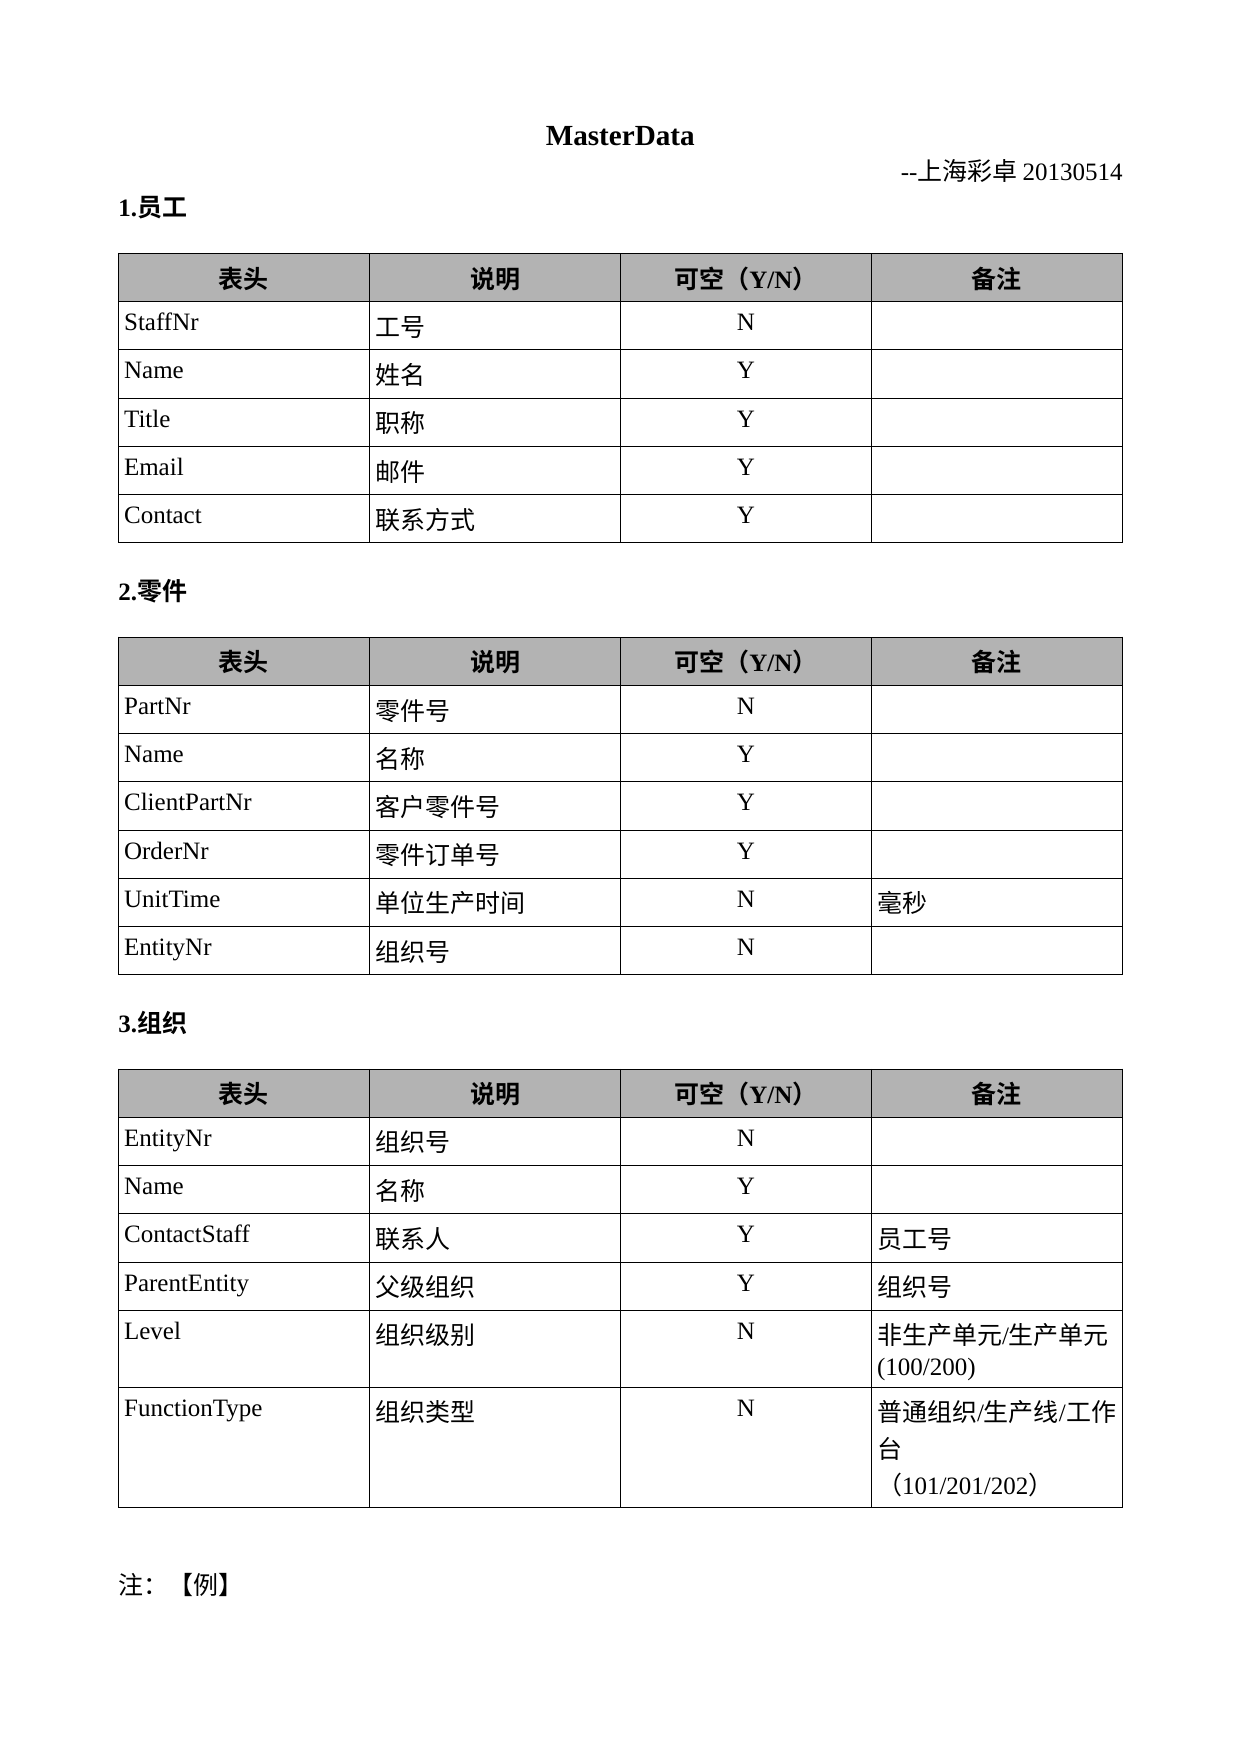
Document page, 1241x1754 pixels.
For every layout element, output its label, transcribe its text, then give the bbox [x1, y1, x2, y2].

table_cell [872, 686, 1122, 733]
table_cell N [621, 686, 871, 733]
table_cell N [621, 927, 871, 974]
table_cell Y [621, 495, 871, 542]
table_header 可空（Y/N） [621, 254, 871, 301]
table_cell 组织号 [370, 1118, 620, 1165]
table_header 说明 [370, 638, 620, 685]
table_cell FunctionType [119, 1388, 369, 1507]
table_cell Name [119, 350, 369, 398]
table_cell [872, 927, 1122, 974]
table_cell Y [621, 1214, 871, 1261]
table_cell Y [621, 831, 871, 878]
table_cell 父级组织 [370, 1263, 620, 1309]
table_cell 单位生产时间 [370, 879, 620, 926]
table_cell 名称 [370, 1166, 620, 1213]
table_cell ContactStaff [119, 1214, 369, 1261]
table_cell Contact [119, 495, 369, 542]
table_cell Y [621, 782, 871, 829]
table_cell PartNr [119, 686, 369, 733]
text 2.零件 [118, 572, 1122, 608]
text --上海彩卓20130514 [118, 152, 1122, 188]
table_cell N [621, 1311, 871, 1387]
table_cell N [621, 1388, 871, 1507]
table_cell StaffNr [119, 302, 369, 349]
table_cell Title [119, 399, 369, 446]
table_cell 组织号 [872, 1263, 1122, 1309]
table_cell [872, 447, 1122, 494]
table_cell Y [621, 399, 871, 446]
table_header 说明 [370, 254, 620, 301]
table_cell [872, 495, 1122, 542]
table_cell UnitTime [119, 879, 369, 926]
text 1.员工 [118, 188, 1122, 224]
table_cell [872, 1118, 1122, 1165]
table_cell 职称 [370, 399, 620, 446]
table_cell Y [621, 350, 871, 398]
table_cell 零件订单号 [370, 831, 620, 878]
table_header 说明 [370, 1070, 620, 1117]
table_cell OrderNr [119, 831, 369, 878]
table_cell Y [621, 1263, 871, 1309]
text 注：【例】 [118, 1565, 1122, 1602]
table_cell 员工号 [872, 1214, 1122, 1261]
table_header 表头 [119, 638, 369, 685]
table_cell 工号 [370, 302, 620, 349]
table_header 表头 [119, 1070, 369, 1117]
table_cell 客户零件号 [370, 782, 620, 829]
table_cell EntityNr [119, 927, 369, 974]
table_cell 邮件 [370, 447, 620, 494]
table_header 可空（Y/N） [621, 638, 871, 685]
table_cell Name [119, 1166, 369, 1213]
table_header 备注 [872, 254, 1122, 301]
table_cell 联系人 [370, 1214, 620, 1261]
table_cell 姓名 [370, 350, 620, 398]
table_cell [872, 782, 1122, 829]
table_header 备注 [872, 1070, 1122, 1117]
table_header 表头 [119, 254, 369, 301]
table_cell 零件号 [370, 686, 620, 733]
table_header 可空（Y/N） [621, 1070, 871, 1117]
table_cell N [621, 879, 871, 926]
table_cell 非生产单元/生产单元 (100/200) [872, 1311, 1122, 1387]
table_cell 普通组织/生产线/工作台 （101/201/202） [872, 1388, 1122, 1507]
table_cell EntityNr [119, 1118, 369, 1165]
table_cell [872, 734, 1122, 781]
table_cell 联系方式 [370, 495, 620, 542]
table_cell Name [119, 734, 369, 781]
table_cell [872, 350, 1122, 398]
table_cell 组织类型 [370, 1388, 620, 1507]
table_cell [872, 831, 1122, 878]
table_cell Level [119, 1311, 369, 1387]
table_cell 组织级别 [370, 1311, 620, 1387]
table_cell [872, 302, 1122, 349]
table_cell [872, 399, 1122, 446]
table_cell [872, 1166, 1122, 1213]
table_cell Y [621, 1166, 871, 1213]
table_cell N [621, 1118, 871, 1165]
table_cell Email [119, 447, 369, 494]
table_cell 毫秒 [872, 879, 1122, 926]
table_cell ParentEntity [119, 1263, 369, 1309]
table_cell N [621, 302, 871, 349]
table_cell Y [621, 734, 871, 781]
table_cell 组织号 [370, 927, 620, 974]
text MasterData [118, 118, 1122, 152]
text 3.组织 [118, 1003, 1122, 1040]
table_cell 名称 [370, 734, 620, 781]
table_cell Y [621, 447, 871, 494]
table_header 备注 [872, 638, 1122, 685]
table_cell ClientPartNr [119, 782, 369, 829]
